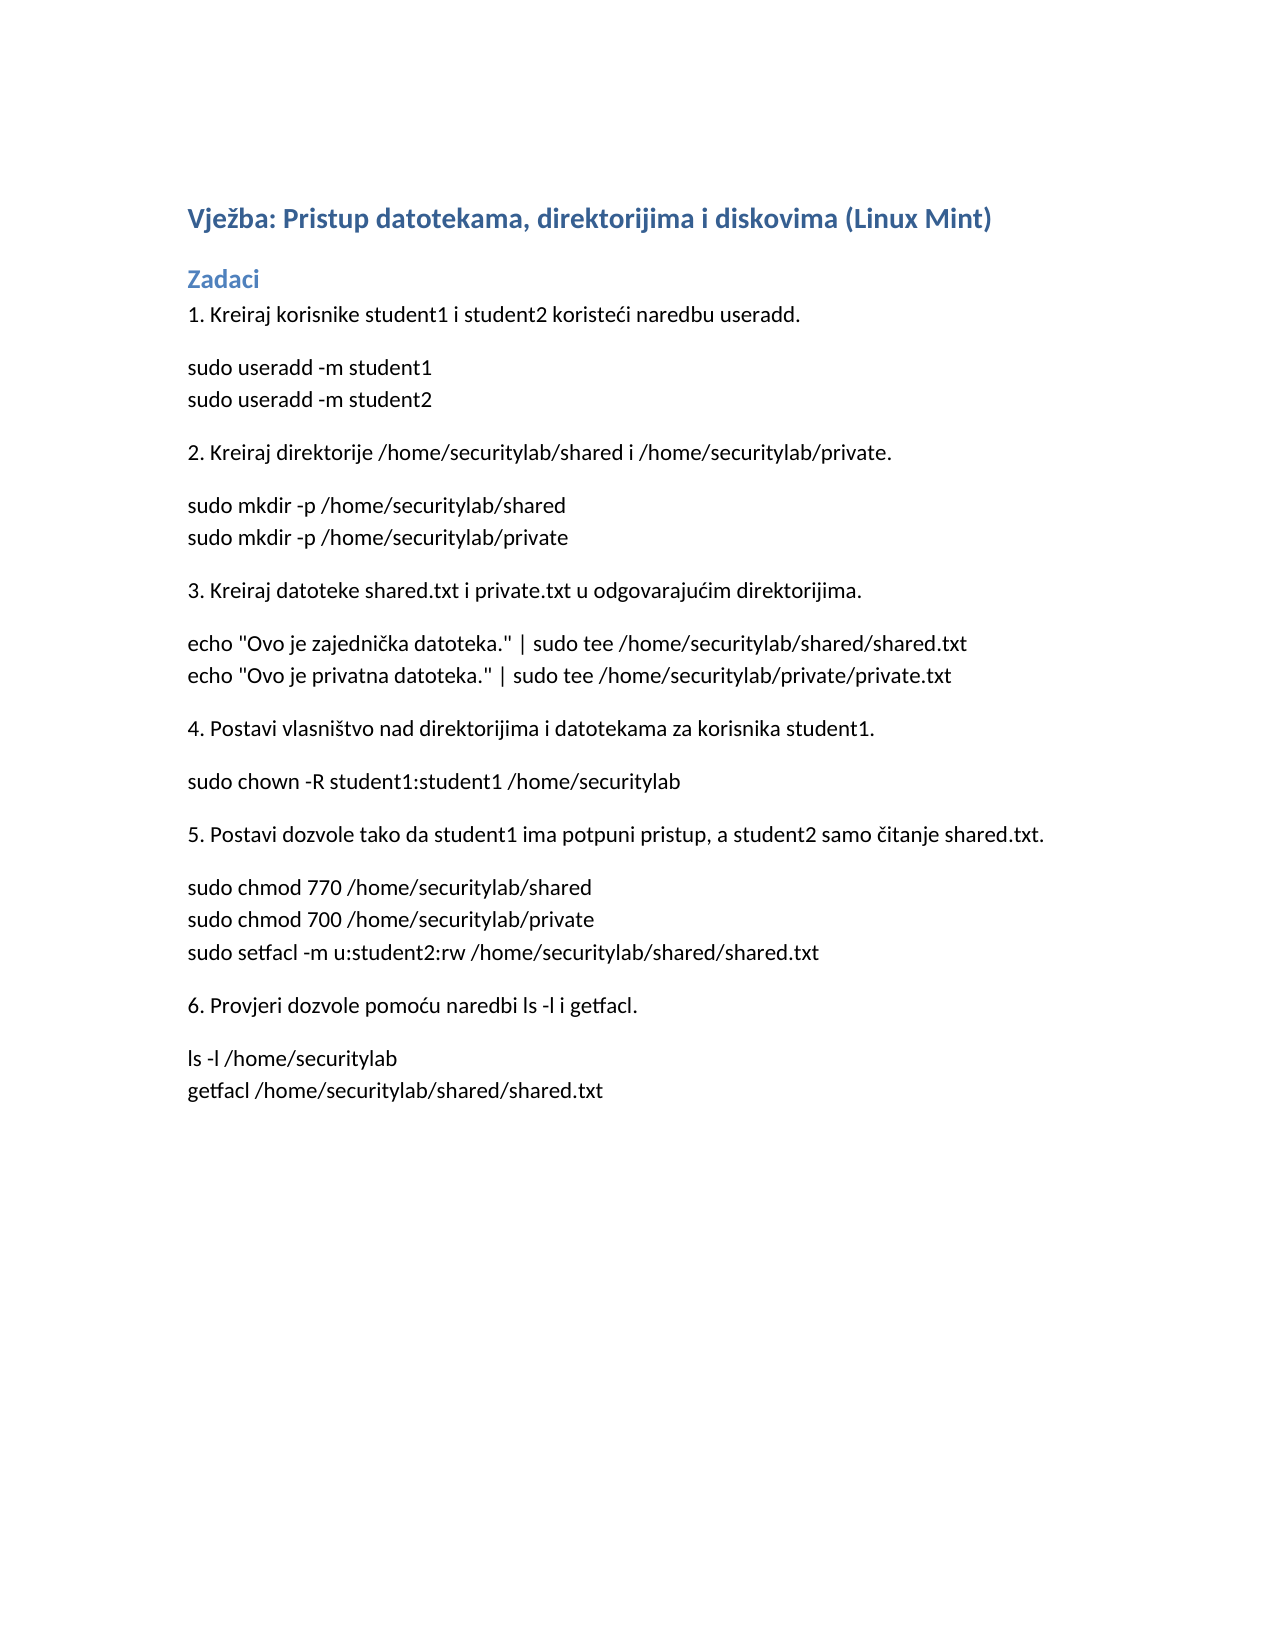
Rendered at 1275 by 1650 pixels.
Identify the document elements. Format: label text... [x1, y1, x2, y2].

text 4. Postavi vlasništvo nad direktorijima i datotekama za korisnika student1. [187, 714, 1087, 742]
text sudo chown -R student1:student1 /home/securitylab [187, 767, 1087, 795]
text 3. Kreiraj datoteke shared.txt i private.txt u odgovarajućim direktorijima. [187, 576, 1087, 604]
text echo "Ovo je zajednička datoteka." | sudo tee /home/securitylab/shared/shared.txt echo "Ovo je privatna datoteka." | sudo tee /home/securitylab/private/private.txt [187, 629, 1087, 689]
text 2. Kreiraj direktorije /home/securitylab/shared i /home/securitylab/private. [187, 438, 1087, 466]
subtitle Zadaci [187, 262, 1087, 295]
text sudo chmod 770 /home/securitylab/shared sudo chmod 700 /home/securitylab/private sudo setfacl -m u:student2:rw /home/securitylab/shared/shared.txt [187, 873, 1087, 966]
text 6. Provjeri dozvole pomoću naredbi ls -l i getfacl. [187, 991, 1087, 1019]
text 5. Postavi dozvole tako da student1 ima potpuni pristup, a student2 samo čitanje shared.txt. [187, 820, 1087, 848]
text 1. Kreiraj korisnike student1 i student2 koristeći naredbu useradd. [187, 300, 1087, 328]
text sudo useradd -m student1 sudo useradd -m student2 [187, 353, 1087, 413]
subtitle Vježba: Pristup datotekama, direktorijima i diskovima (Linux Mint) [187, 200, 1087, 236]
text ls -l /home/securitylab getfacl /home/securitylab/shared/shared.txt [187, 1044, 1087, 1104]
text sudo mkdir -p /home/securitylab/shared sudo mkdir -p /home/securitylab/private [187, 491, 1087, 551]
